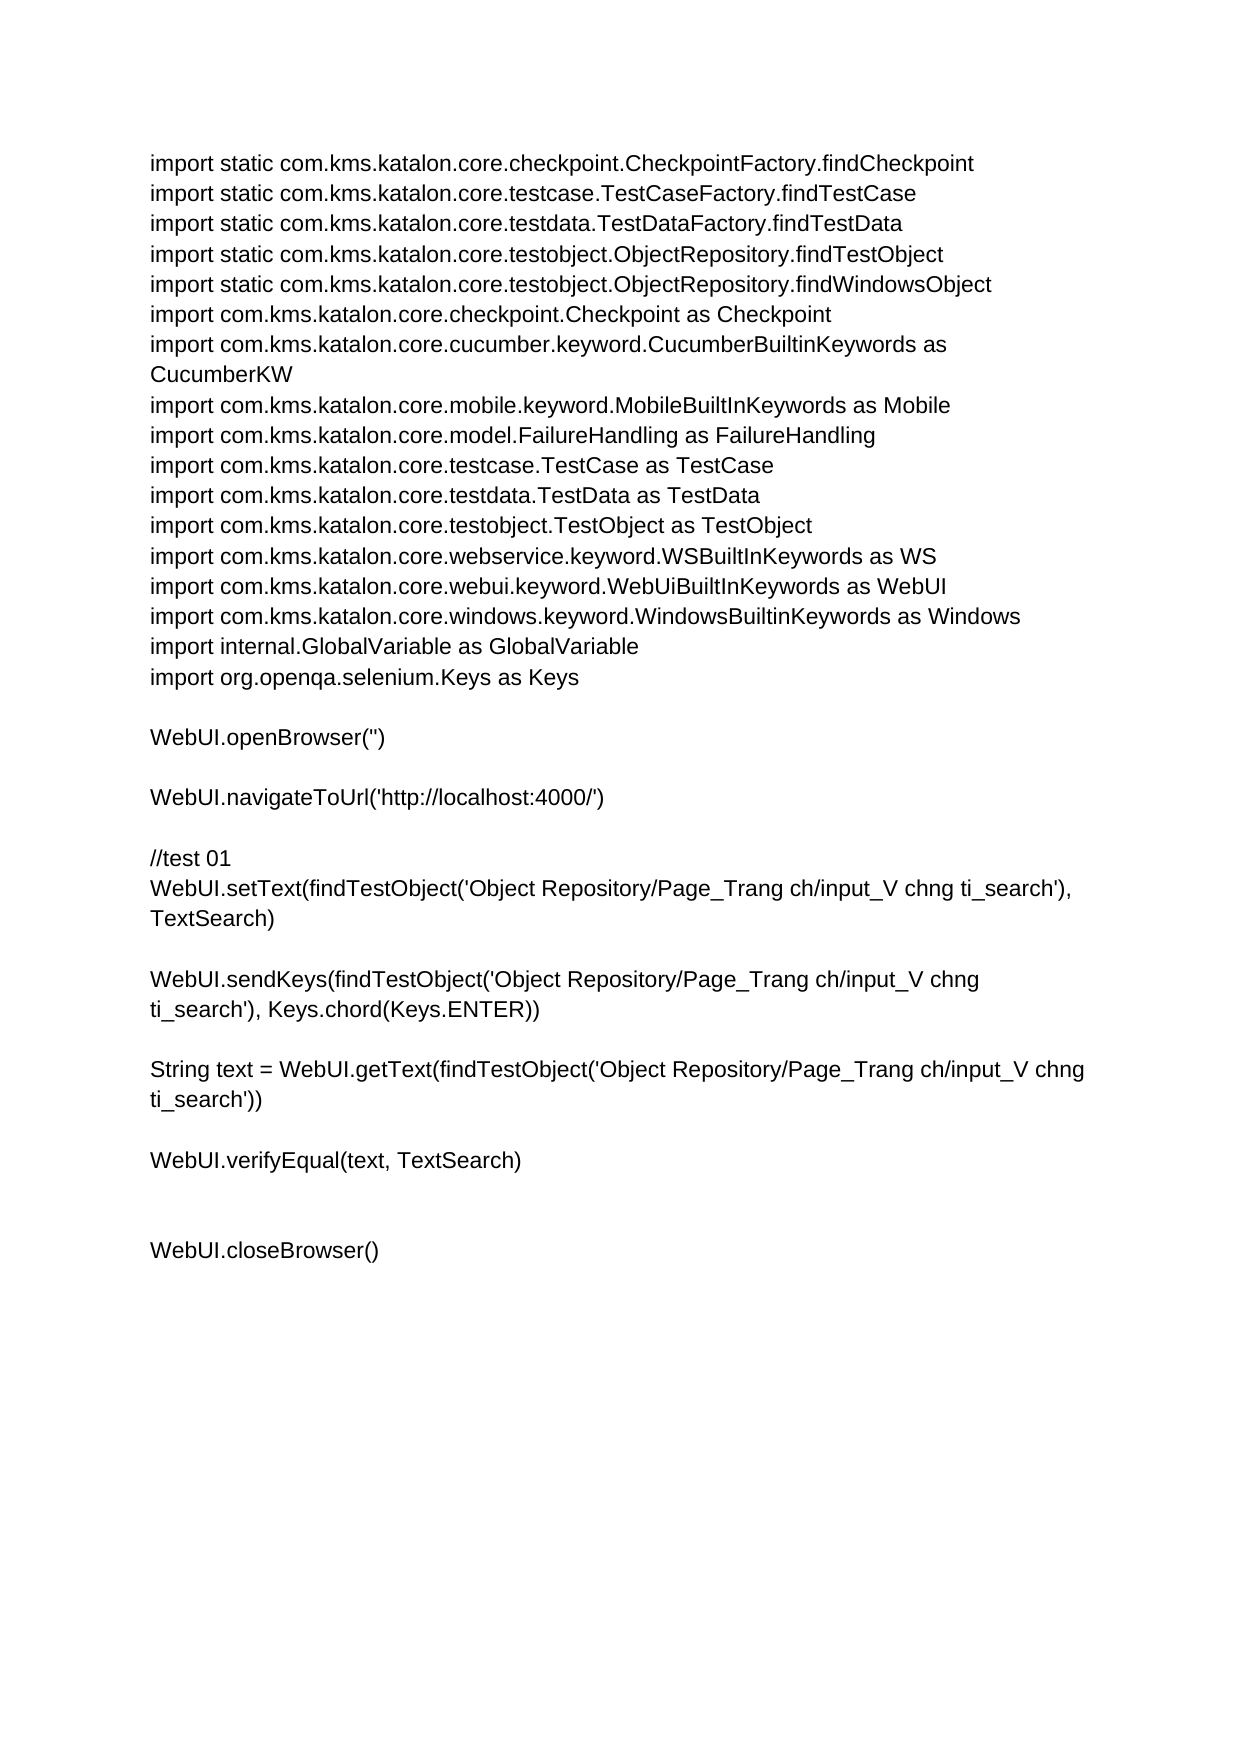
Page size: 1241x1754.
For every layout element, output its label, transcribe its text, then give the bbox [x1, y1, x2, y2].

text import static com.kms.katalon.core.testcase.TestCaseFactory.findTestCase [150, 180, 1090, 207]
text //test 01 [150, 845, 1090, 871]
text import static com.kms.katalon.core.testdata.TestDataFactory.findTestData [150, 210, 1090, 237]
text import com.kms.katalon.core.windows.keyword.WindowsBuiltinKeywords as Windows [150, 603, 1090, 629]
text import com.kms.katalon.core.cucumber.keyword.CucumberBuiltinKeywords as CucumberKW [150, 331, 1090, 388]
text import internal.GlobalVariable as GlobalVariable [150, 633, 1090, 660]
text import com.kms.katalon.core.testcase.TestCase as TestCase [150, 452, 1090, 478]
text import static com.kms.katalon.core.checkpoint.CheckpointFactory.findCheckpoint [150, 150, 1090, 176]
text import org.openqa.selenium.Keys as Keys [150, 663, 1090, 690]
text WebUI.verifyEqual(text, TextSearch) [150, 1147, 1090, 1173]
text import com.kms.katalon.core.webui.keyword.WebUiBuiltInKeywords as WebUI [150, 573, 1090, 599]
text WebUI.setText(findTestObject('Object Repository/Page_Trang ch/input_V chng ti_search'), TextSearch) [150, 875, 1090, 932]
text import com.kms.katalon.core.model.FailureHandling as FailureHandling [150, 422, 1090, 448]
text import com.kms.katalon.core.webservice.keyword.WSBuiltInKeywords as WS [150, 543, 1090, 569]
text String text = WebUI.getText(findTestObject('Object Repository/Page_Trang ch/input_V chng ti_search')) [150, 1056, 1090, 1113]
text import com.kms.katalon.core.mobile.keyword.MobileBuiltInKeywords as Mobile [150, 392, 1090, 418]
text WebUI.openBrowser('') [150, 724, 1090, 750]
text WebUI.closeBrowser() [150, 1237, 1090, 1264]
text import com.kms.katalon.core.testobject.TestObject as TestObject [150, 512, 1090, 539]
text import com.kms.katalon.core.checkpoint.Checkpoint as Checkpoint [150, 301, 1090, 327]
text import static com.kms.katalon.core.testobject.ObjectRepository.findWindowsObject [150, 271, 1090, 297]
text import static com.kms.katalon.core.testobject.ObjectRepository.findTestObject [150, 241, 1090, 267]
text import com.kms.katalon.core.testdata.TestData as TestData [150, 482, 1090, 509]
text WebUI.sendKeys(findTestObject('Object Repository/Page_Trang ch/input_V chng ti_search'), Keys.chord(Keys.ENTER)) [150, 966, 1090, 1022]
text WebUI.navigateToUrl('http://localhost:4000/') [150, 784, 1090, 811]
